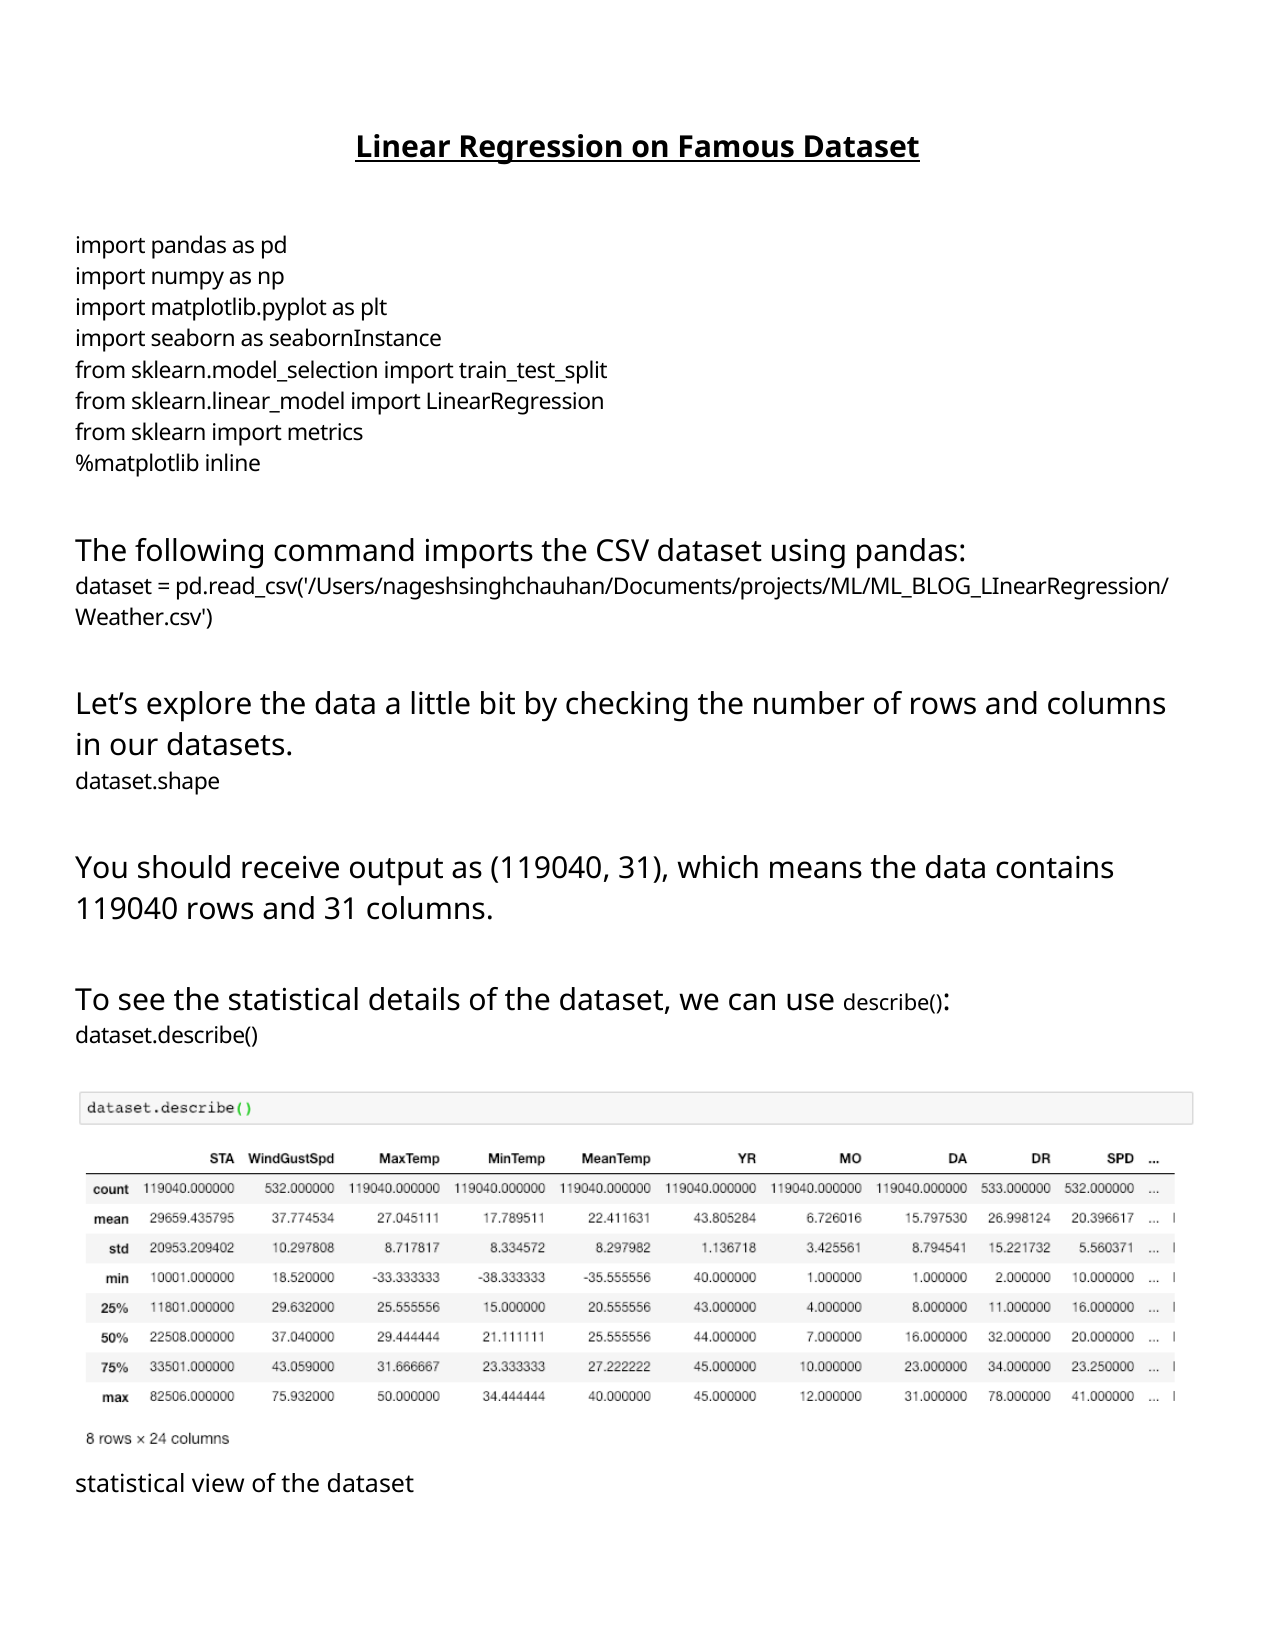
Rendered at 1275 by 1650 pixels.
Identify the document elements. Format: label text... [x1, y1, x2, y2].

text To see the statistical details of the dataset, we can use describe(): [75, 978, 1200, 1019]
text statistical view of the dataset [75, 1466, 1200, 1500]
text Linear Regression on Famous Dataset [75, 125, 1200, 166]
text Let’s explore the data a little bit by checking the number of rows and columns in our datasets. [75, 682, 1200, 764]
text dataset.shape [75, 764, 1200, 796]
text dataset.describe() [75, 1019, 1200, 1051]
text The following command imports the CSV dataset using pandas: [75, 529, 1200, 570]
text dataset = pd.read_csv('/Users/nageshsinghchauhan/Documents/projects/ML/ML_BLOG_LInearRegression/Weather.csv') [75, 570, 1200, 632]
text import pandas as pd import numpy as np import matplotlib.pyplot as plt import seaborn as seabornInstance from sklearn.model_selection import train_test_split from sklearn.linear_model import LinearRegression from sklearn import metrics %matplotlib inline [75, 229, 1200, 479]
text You should receive output as (119040, 31), which means the data contains 119040 rows and 31 columns. [75, 846, 1200, 928]
picture [75, 1084, 1200, 1456]
